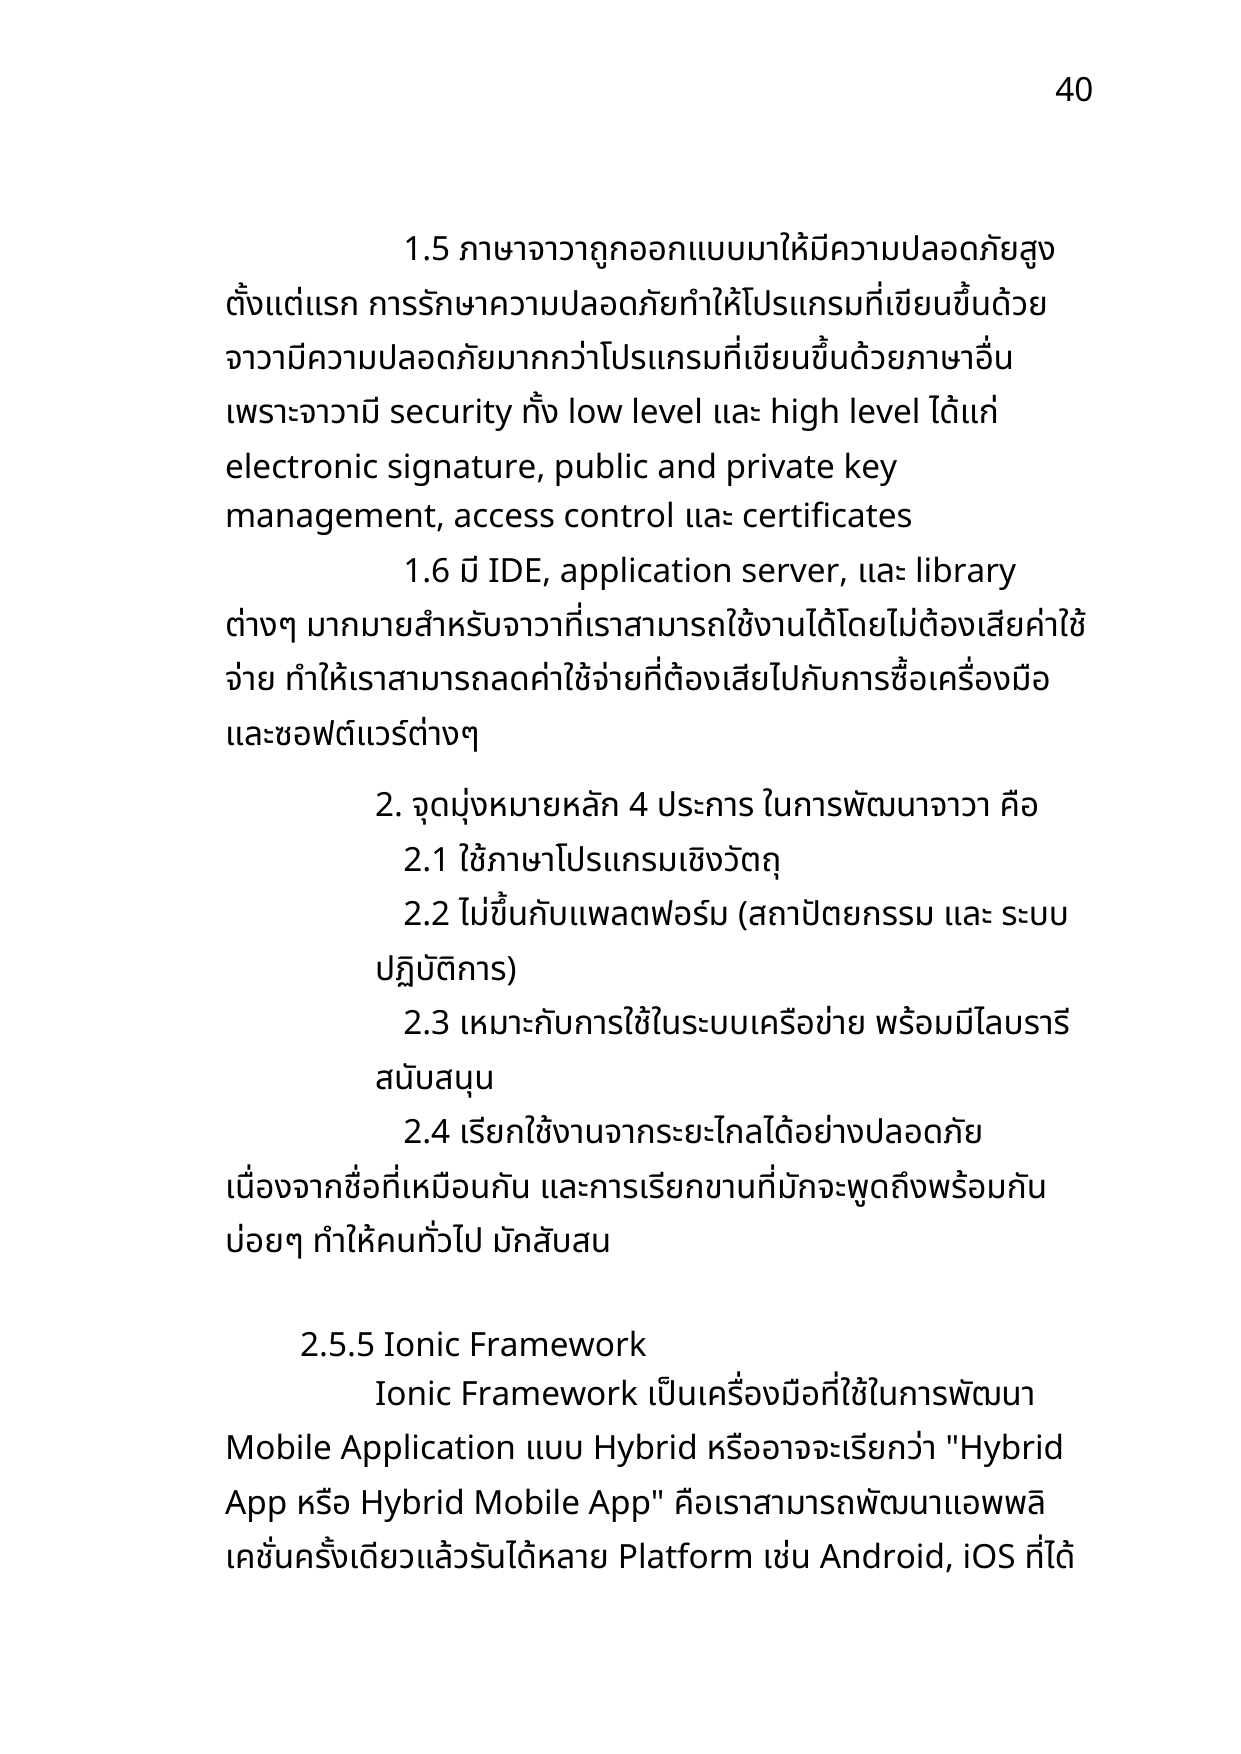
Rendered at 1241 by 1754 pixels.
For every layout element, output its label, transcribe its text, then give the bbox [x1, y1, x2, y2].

text 2.5.5 Ionic Framework [225, 1320, 1093, 1366]
text 2.4 เรียกใช้งานจากระยะไกลได้อย่างปลอดภัยเนื่องจากชื่อที่เหมือนกัน และการเรียกขานที่มักจะพูดถึงพร้อมกันบ่อยๆ ทำให้คนทั่วไป มักสับสน [225, 1108, 1093, 1267]
text 1.6 มี IDE, application server, และ library ต่างๆ มากมายสำหรับจาวาที่เราสามารถใช้งานได้โดยไม่ต้องเสียค่าใช้จ่าย ทำให้เราสามารถลดค่าใช้จ่ายที่ต้องเสียไปกับการซื้อเครื่องมือและซอฟต์แวร์ต่างๆ [225, 546, 1093, 760]
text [225, 1369, 1093, 1584]
text 2. จุดมุ่งหมายหลัก 4 ประการ ในการพัฒนาจาวา คือ [300, 781, 1093, 831]
text 1.5 ภาษาจาวาถูกออกแบบมาให้มีความปลอดภัยสูงตั้งแต่แรก การรักษาความปลอดภัยทำให้โปรแกรมที่เขียนขึ้นด้วยจาวามีความปลอดภัยมากกว่าโปรแกรมที่เขียนขึ้นด้วยภาษาอื่น เพราะจาวามี security ทั้ง low level และ high level ได้แก่ electronic signature, public and private key management, access control และ certificates [225, 225, 1093, 542]
text 2.3 เหมาะกับการใช้ในระบบเครือข่าย พร้อมมีไลบรารีสนับสนุน [375, 999, 1093, 1104]
text 2.1 ใช้ภาษาโปรแกรมเชิงวัตถุ [375, 835, 1093, 886]
text 2.2 ไม่ขึ้นกับแพลตฟอร์ม (สถาปัตยกรรม และ ระบบปฏิบัติการ) [375, 890, 1093, 995]
